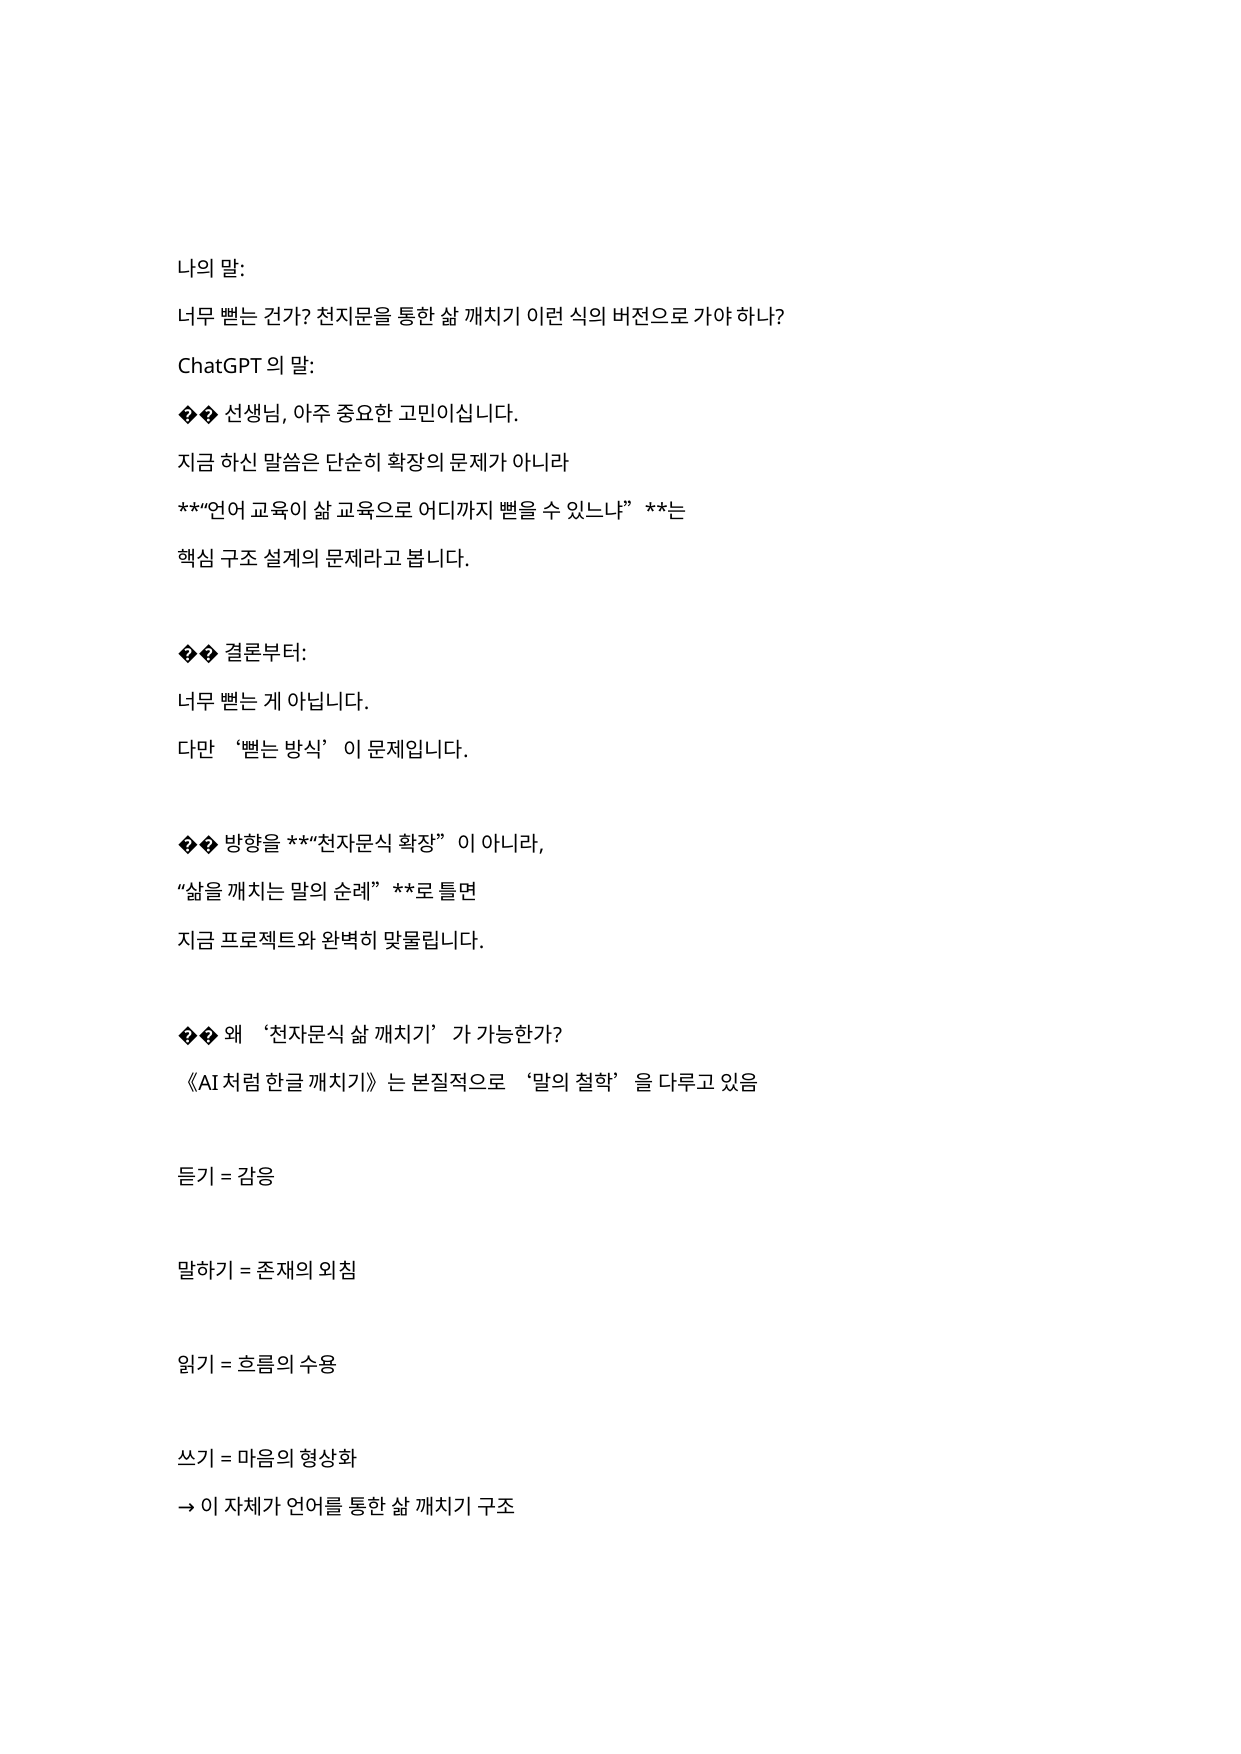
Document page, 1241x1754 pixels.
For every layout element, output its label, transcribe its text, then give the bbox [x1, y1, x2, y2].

text “삶을 깨치는 말의 순례”**로 틀면 [177, 876, 1063, 906]
text 지금 하신 말씀은 단순히 확장의 문제가 아니라 [177, 446, 1063, 476]
text 듣기 = 감응 [177, 1160, 1063, 1191]
text 지금 프로젝트와 완벽히 맞물립니다. [177, 924, 1063, 954]
text �� 방향을 **“천자문식 확장”이 아니라, [177, 827, 1063, 857]
text �� 왜 ‘천자문식 삶 깨치기’가 가능한가? [177, 1018, 1063, 1048]
text ChatGPT의 말: [177, 349, 1063, 379]
text �� 결론부터: [177, 636, 1063, 667]
text 너무 뻗는 건가? 천지문을 통한 삶 깨치기 이런 식의 버전으로 가야 하나? [177, 301, 1063, 331]
text 읽기 = 흐름의 수용 [177, 1348, 1063, 1378]
text 쓰기 = 마음의 형상화 [177, 1442, 1063, 1472]
text → 이 자체가 언어를 통한 삶 깨치기 구조 [177, 1490, 1063, 1521]
text �� 선생님, 아주 중요한 고민이십니다. [177, 397, 1063, 428]
text 《AI처럼 한글 깨치기》는 본질적으로 ‘말의 철학’을 다루고 있음 [177, 1066, 1063, 1097]
text **“언어 교육이 삶 교육으로 어디까지 뻗을 수 있느냐”**는 [177, 494, 1063, 524]
text 말하기 = 존재의 외침 [177, 1254, 1063, 1284]
text 너무 뻗는 게 아닙니다. [177, 685, 1063, 715]
text 나의 말: [177, 252, 1063, 282]
text 다만 ‘뻗는 방식’이 문제입니다. [177, 733, 1063, 764]
text 핵심 구조 설계의 문제라고 봅니다. [177, 543, 1063, 573]
